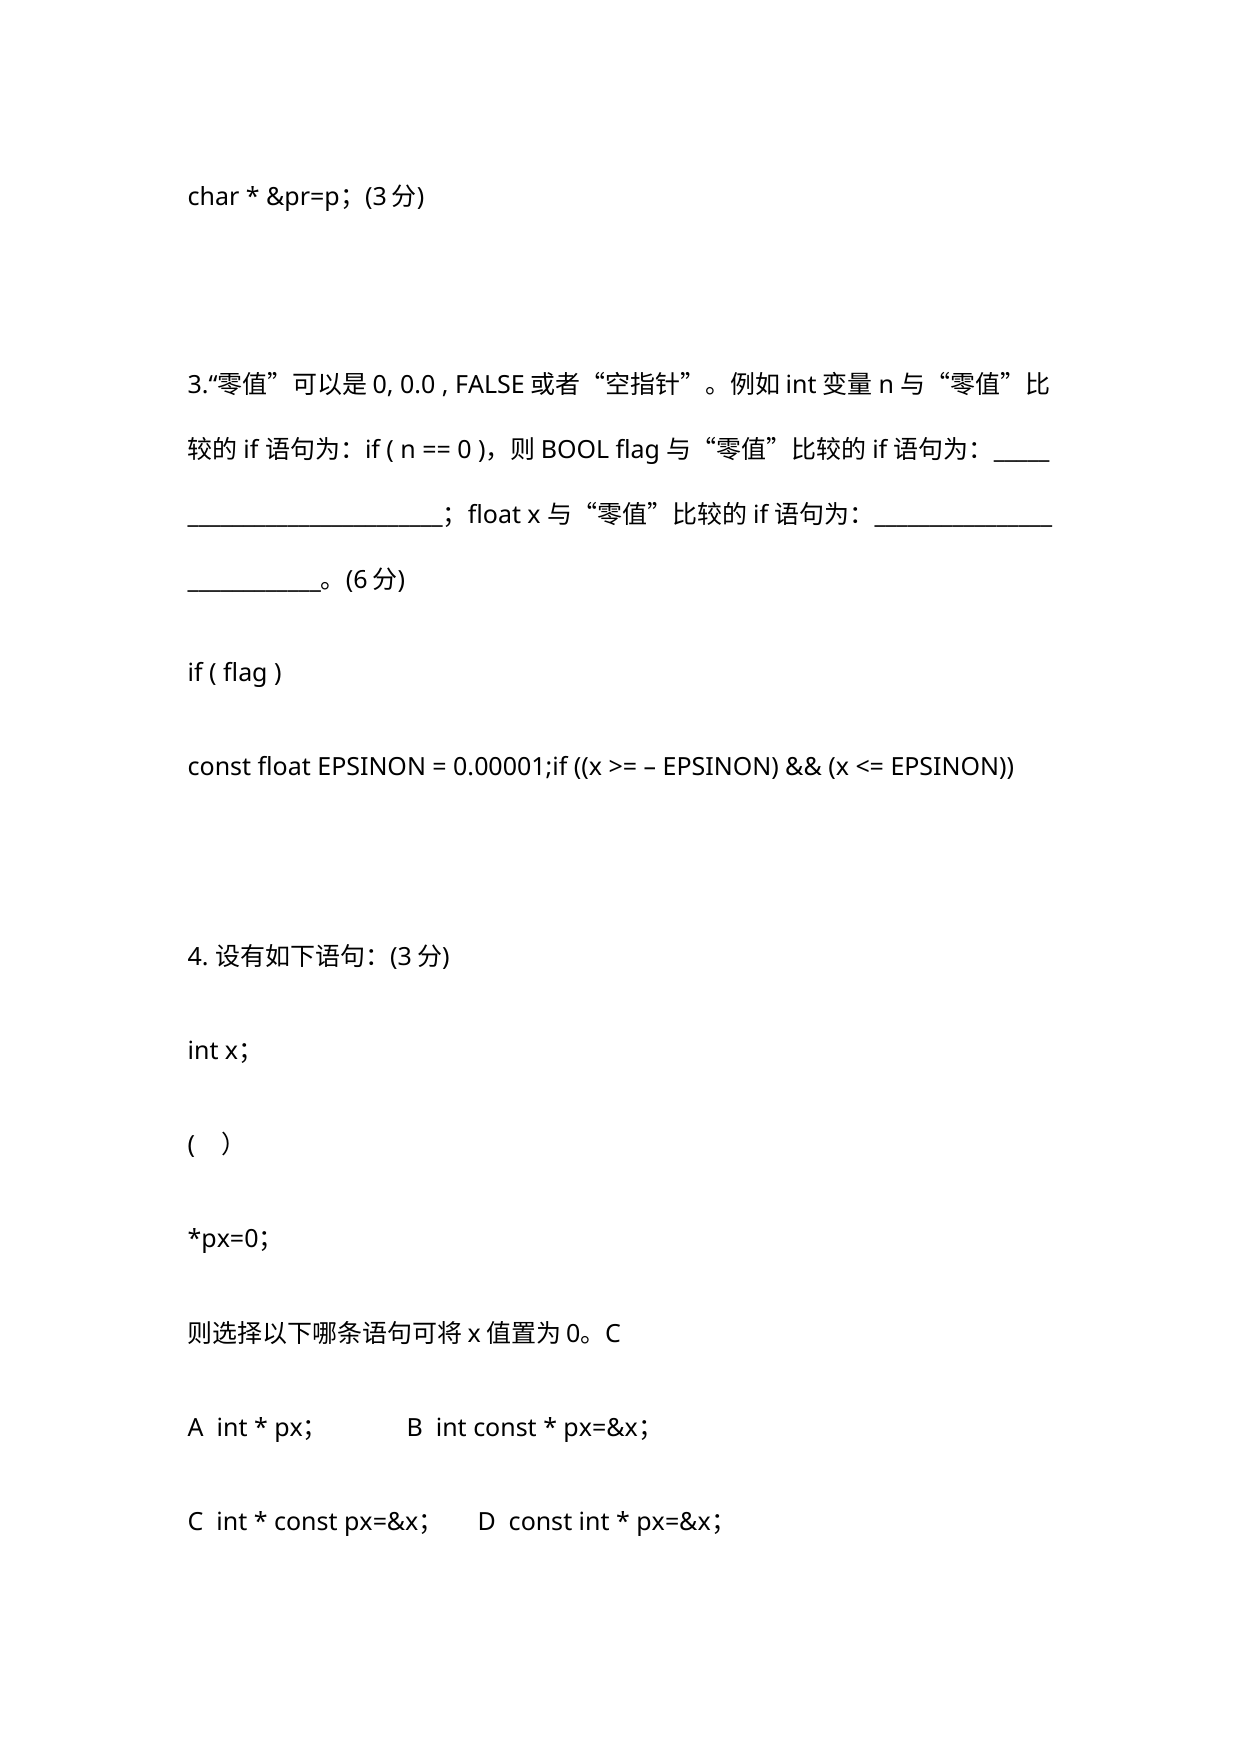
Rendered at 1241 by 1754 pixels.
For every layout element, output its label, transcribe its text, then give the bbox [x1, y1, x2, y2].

text C int * const px=&x； D const int * px=&x； [187, 1487, 1053, 1552]
text 则选择以下哪条语句可将x值置为0。C [187, 1299, 1053, 1364]
text const float EPSINON = 0.00001;if ((x >= – EPSINON) && (x <= EPSINON)) [187, 734, 1053, 799]
text if ( flag ) [187, 639, 1053, 704]
text ( ） [187, 1110, 1053, 1175]
text int x； [187, 1016, 1053, 1081]
text *px=0； [187, 1204, 1053, 1269]
text 3.“零值”可以是0, 0.0 , FALSE或者“空指针”。例如 int 变量 n 与“零值”比较的 if 语句为：if ( n == 0 )，则BOOL flag 与“零值”比较的 if 语句为：____________________________；float x 与“零值”比较的 if 语句为：____________________________。(6分) [187, 350, 1053, 610]
text A int * px； B int const * px=&x； [187, 1393, 1053, 1458]
text 4. 设有如下语句：(3分) [187, 922, 1053, 987]
text char * &pr=p；(3分) [187, 162, 1053, 227]
